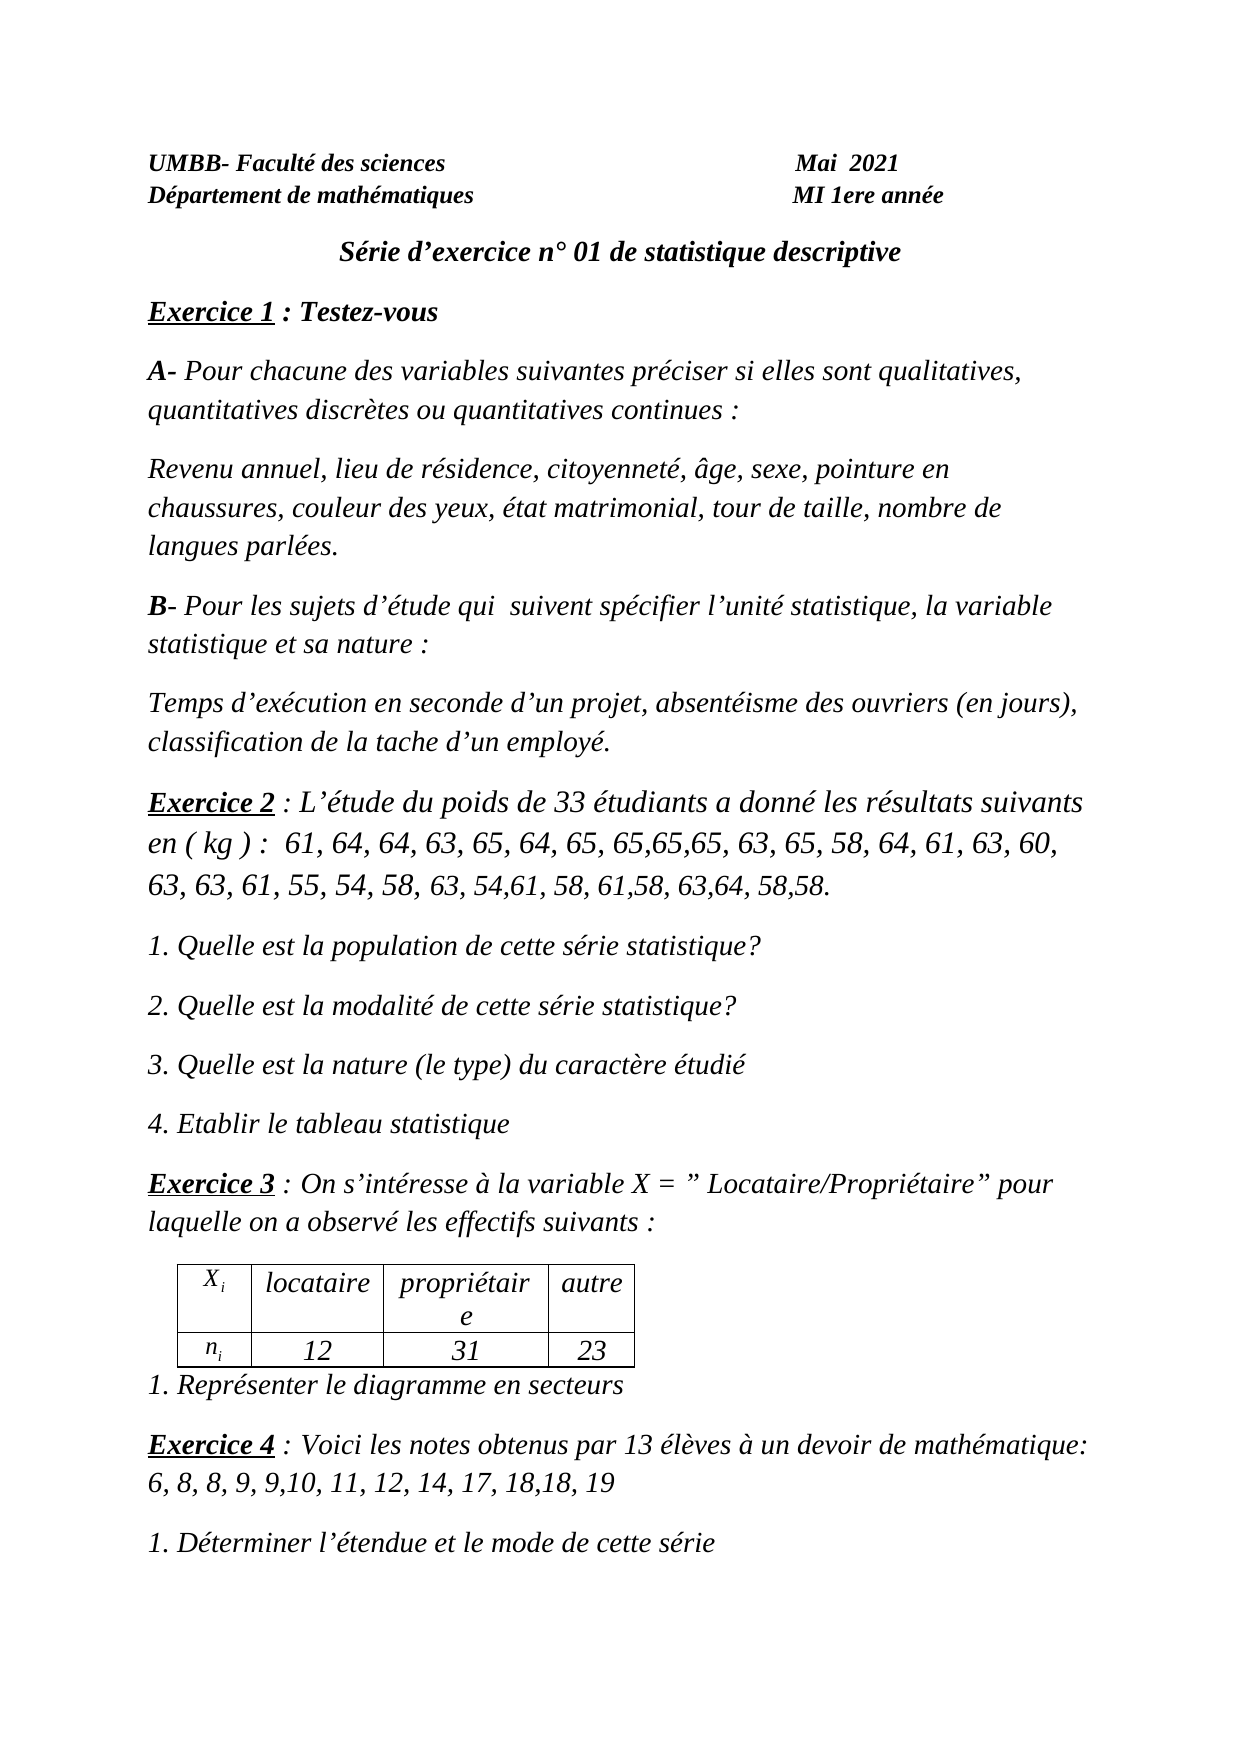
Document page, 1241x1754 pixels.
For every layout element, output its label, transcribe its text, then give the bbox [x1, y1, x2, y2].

table_header propriétaire [384, 1265, 548, 1332]
text A- Pour chacune des variables suivantes préciser si elles sont qualitatives, quantitatives discrètes ou quantitatives continues : [148, 353, 1093, 425]
table_cell 31 [384, 1333, 548, 1366]
text Exercice 1 : Testez-vous [148, 294, 1093, 327]
text UMBB- Faculté des sciences Mai 2021 Département de mathématiques MI 1ere année [148, 148, 1093, 209]
table_header autre [549, 1265, 634, 1332]
text 1. Quelle est la population de cette série statistique? [148, 928, 1093, 962]
text 1. Déterminer l’étendue et le mode de cette série [148, 1525, 1093, 1558]
text 3. Quelle est la nature (le type) du caractère étudié [148, 1047, 1093, 1081]
text 4. Etablir le tableau statistique [148, 1106, 1093, 1140]
table_header locataire [252, 1265, 383, 1332]
text Temps d’exécution en seconde d’un projet, absentéisme des ouvriers (en jours), classification de la tache d’un employé. [148, 686, 1093, 758]
table_cell [178, 1333, 251, 1366]
text Exercice 3 : On s’intéresse à la variable X = ” Locataire/Propriétaire” pour laquelle on a observé les effectifs suivants : [148, 1166, 1093, 1238]
text B- Pour les sujets d’étude qui suivent spécifier l’unité statistique, la variable statistique et sa nature : [148, 588, 1093, 660]
table_cell 12 [252, 1333, 383, 1366]
table_cell 23 [549, 1333, 634, 1366]
table_header [178, 1265, 251, 1332]
text 2. Quelle est la modalité de cette série statistique? [148, 988, 1093, 1021]
text Exercice 4 : Voici les notes obtenus par 13 élèves à un devoir de mathématique: 6, 8, 8, 9, 9,10, 11, 12, 14, 17, 18,18, 19 [148, 1427, 1093, 1499]
text Série d’exercice n° 01 de statistique descriptive [148, 234, 1093, 268]
text Revenu annuel, lieu de résidence, citoyenneté, âge, sexe, pointure en chaussures, couleur des yeux, état matrimonial, tour de taille, nombre de langues parlées. [148, 451, 1093, 562]
text Exercice 2 : L’étude du poids de 33 étudiants a donné les résultats suivants en ( kg ) : 61, 64, 64, 63, 65, 64, 65, 65,65,65, 63, 65, 58, 64, 61, 63, 60, 63, 63, 61, 55, 54, 58, 63, 54,61, 58, 61,58, 63,64, 58,58. [148, 783, 1093, 902]
text 1. Représenter le diagramme en secteurs [148, 1367, 1093, 1401]
